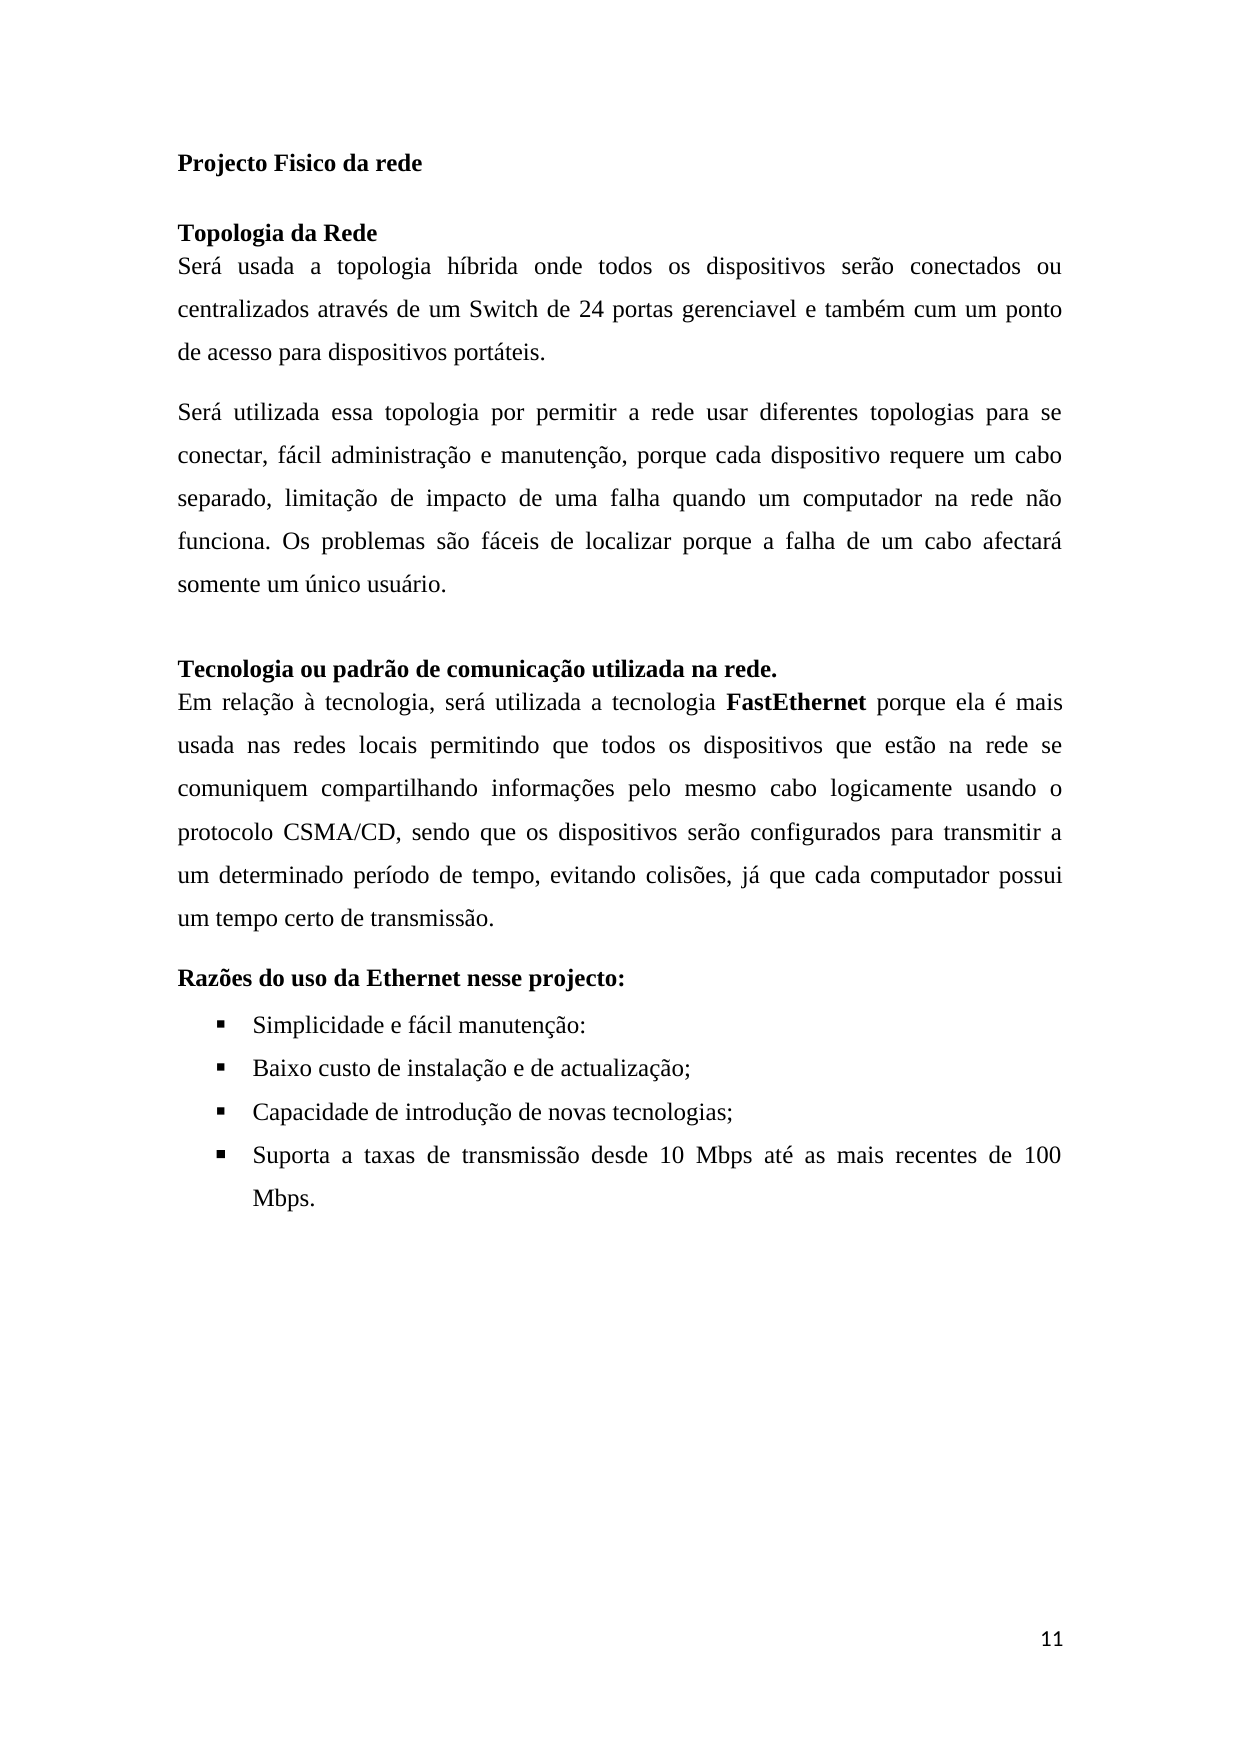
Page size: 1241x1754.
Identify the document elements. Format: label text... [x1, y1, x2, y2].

list Simplicidade e fácil manutenção: [215, 1010, 1063, 1039]
text Em relação à tecnologia, será utilizada a tecnologia FastEthernet porque ela é mais usada nas redes locais permitindo que todos os dispositivos que estão na rede se comuniquem compartilhando informações pelo mesmo cabo logicamente usando o protocolo CSMA/CD, sendo que os dispositivos serão configurados para transmitir a um determinado período de tempo, evitando colisões, já que cada computador possui um tempo certo de transmissão. [177, 687, 1063, 932]
subtitle Tecnologia ou padrão de comunicação utilizada na rede. [177, 654, 1063, 683]
list Capacidade de introdução de novas tecnologias; [215, 1097, 1063, 1125]
text Será utilizada essa topologia por permitir a rede usar diferentes topologias para se conectar, fácil administração e manutenção, porque cada dispositivo requere um cabo separado, limitação de impacto de uma falha quando um computador na rede não funciona. Os problemas são fáceis de localizar porque a falha de um cabo afectará somente um único usuário. [177, 397, 1063, 598]
list Suporta a taxas de transmissão desde 10 Mbps até as mais recentes de 100 Mbps. [215, 1140, 1063, 1212]
subtitle Projecto Fisico da rede [177, 148, 1063, 176]
list Baixo custo de instalação e de actualização; [215, 1053, 1063, 1082]
text Razões do uso da Ethernet nesse projecto: [177, 963, 1063, 991]
text Será usada a topologia híbrida onde todos os dispositivos serão conectados ou centralizados através de um Switch de 24 portas gerenciavel e também cum um ponto de acesso para dispositivos portáteis. [177, 251, 1063, 366]
subtitle Topologia da Rede [177, 218, 1063, 247]
